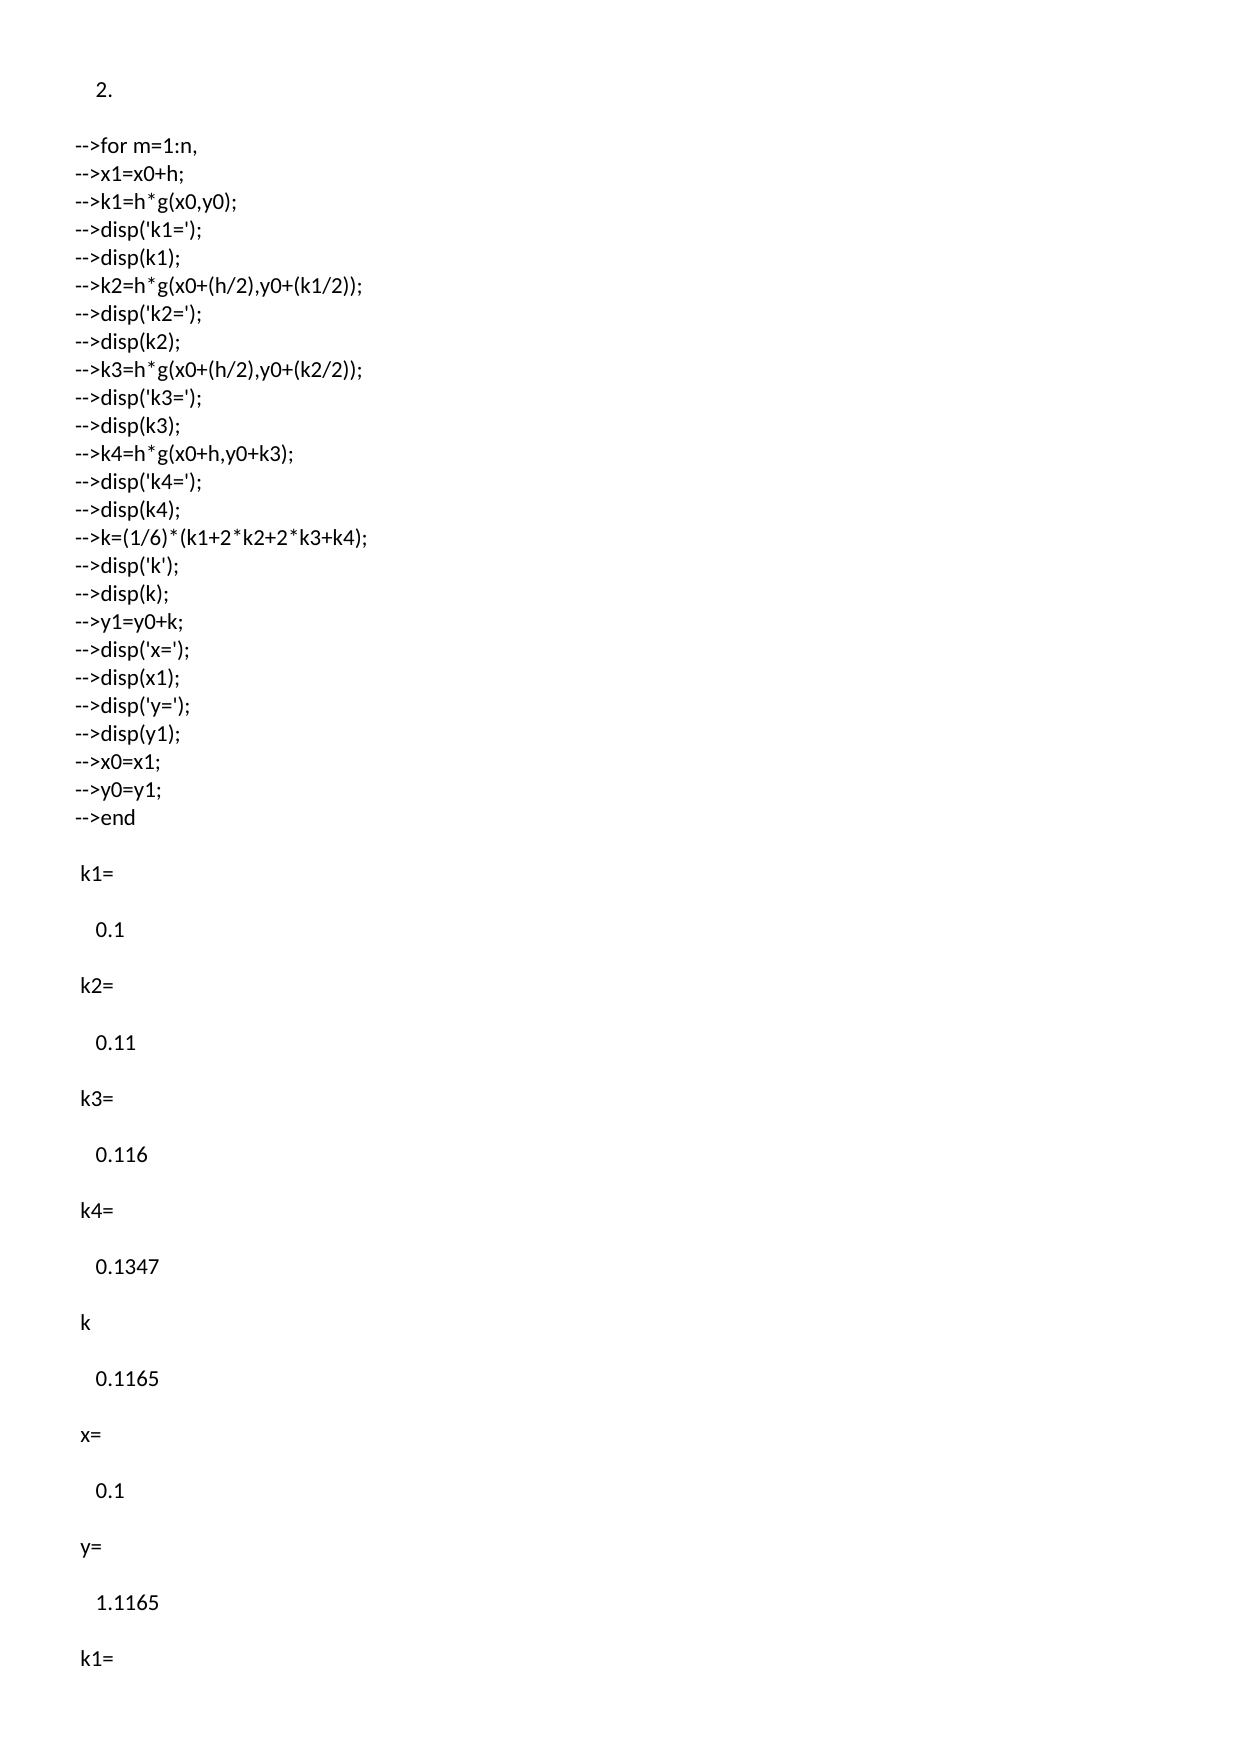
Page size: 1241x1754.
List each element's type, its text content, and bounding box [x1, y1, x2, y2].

text y= [75, 1532, 1165, 1560]
text -->k4=h*g(x0+h,y0+k3); [75, 439, 1165, 467]
text -->disp('k'); [75, 551, 1165, 579]
text k3= [75, 1084, 1165, 1112]
text -->disp(k2); [75, 327, 1165, 355]
text k2= [75, 972, 1165, 1000]
text -->disp(k1); [75, 243, 1165, 271]
text -->disp('k1='); [75, 215, 1165, 243]
text -->disp('k4='); [75, 467, 1165, 495]
text 0.1347 [75, 1252, 1165, 1280]
text k [75, 1308, 1165, 1336]
text -->x1=x0+h; [75, 159, 1165, 187]
text -->disp('y='); [75, 691, 1165, 719]
text -->for m=1:n, [75, 131, 1165, 159]
text 0.1 [75, 1476, 1165, 1504]
text 0.11 [75, 1028, 1165, 1056]
text -->disp(y1); [75, 719, 1165, 747]
text -->k1=h*g(x0,y0); [75, 187, 1165, 215]
text -->k=(1/6)*(k1+2*k2+2*k3+k4); [75, 523, 1165, 551]
text -->x0=x1; [75, 747, 1165, 776]
text -->y1=y0+k; [75, 607, 1165, 635]
text -->k3=h*g(x0+(h/2),y0+(k2/2)); [75, 355, 1165, 383]
text -->disp(k); [75, 579, 1165, 607]
text 0.1165 [75, 1364, 1165, 1392]
text -->disp('x='); [75, 635, 1165, 663]
text x= [75, 1420, 1165, 1448]
text -->disp(k3); [75, 411, 1165, 439]
text -->y0=y1; [75, 776, 1165, 803]
text k1= [75, 859, 1165, 888]
text -->disp(k4); [75, 495, 1165, 523]
text 0.1 [75, 916, 1165, 944]
text -->disp('k3='); [75, 383, 1165, 411]
text k4= [75, 1196, 1165, 1224]
text -->k2=h*g(x0+(h/2),y0+(k1/2)); [75, 271, 1165, 299]
text 2. [75, 75, 1165, 103]
text k1= [75, 1644, 1165, 1672]
text 0.116 [75, 1140, 1165, 1168]
text -->disp(x1); [75, 663, 1165, 691]
text -->disp('k2='); [75, 299, 1165, 327]
text -->end [75, 803, 1165, 832]
text 1.1165 [75, 1588, 1165, 1616]
